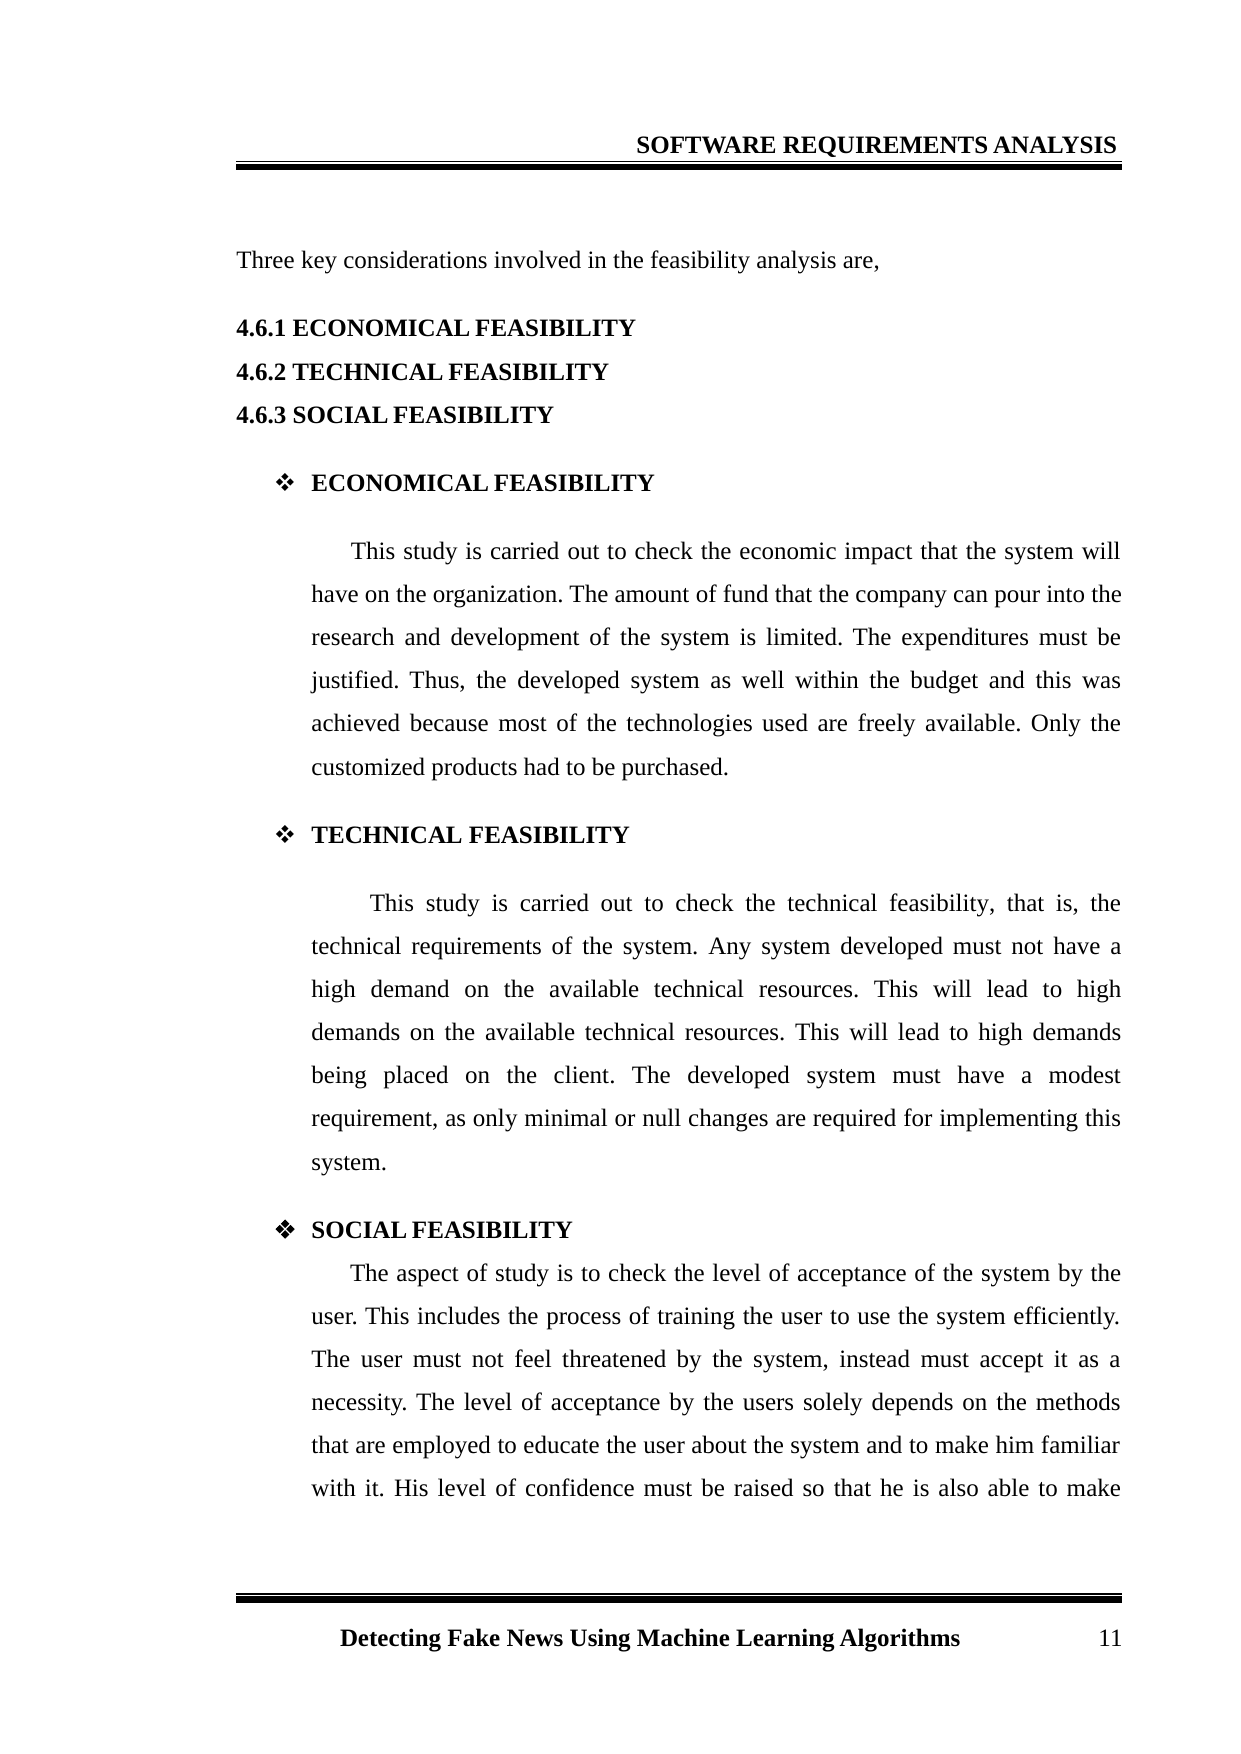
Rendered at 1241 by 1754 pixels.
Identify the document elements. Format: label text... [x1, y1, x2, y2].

list ECONOMICAL FEASIBILITY [274, 468, 1122, 497]
text Three key considerations involved in the feasibility analysis are, [236, 245, 1122, 274]
text This study is carried out to check the economic impact that the system will have on the organization. The amount of fund that the company can pour into the research and development of the system is limited. The expenditures must be justified. Thus, the developed system as well within the budget and this was achieved because most of the technologies used are freely available. Only the customized products had to be purchased. [311, 536, 1122, 780]
text 4.6.3 SOCIAL FEASIBILITY [236, 400, 1122, 428]
text 4.6.1 ECONOMICAL FEASIBILITY [236, 313, 1122, 342]
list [311, 1258, 1122, 1502]
text 4.6.2 TECHNICAL FEASIBILITY [236, 357, 1122, 385]
subtitle This study is carried out to check the technical feasibility, that is, the technical requirements of the system. Any system developed must not have a high demand on the available technical resources. This will lead to high demands on the available technical resources. This will lead to high demands being placed on the client. The developed system must have a modest requirement, as only minimal or null changes are required for implementing this system. [311, 888, 1122, 1175]
list SOCIAL FEASIBILITY [274, 1215, 1122, 1243]
subtitle TECHNICAL FEASIBILITY [274, 820, 1122, 848]
